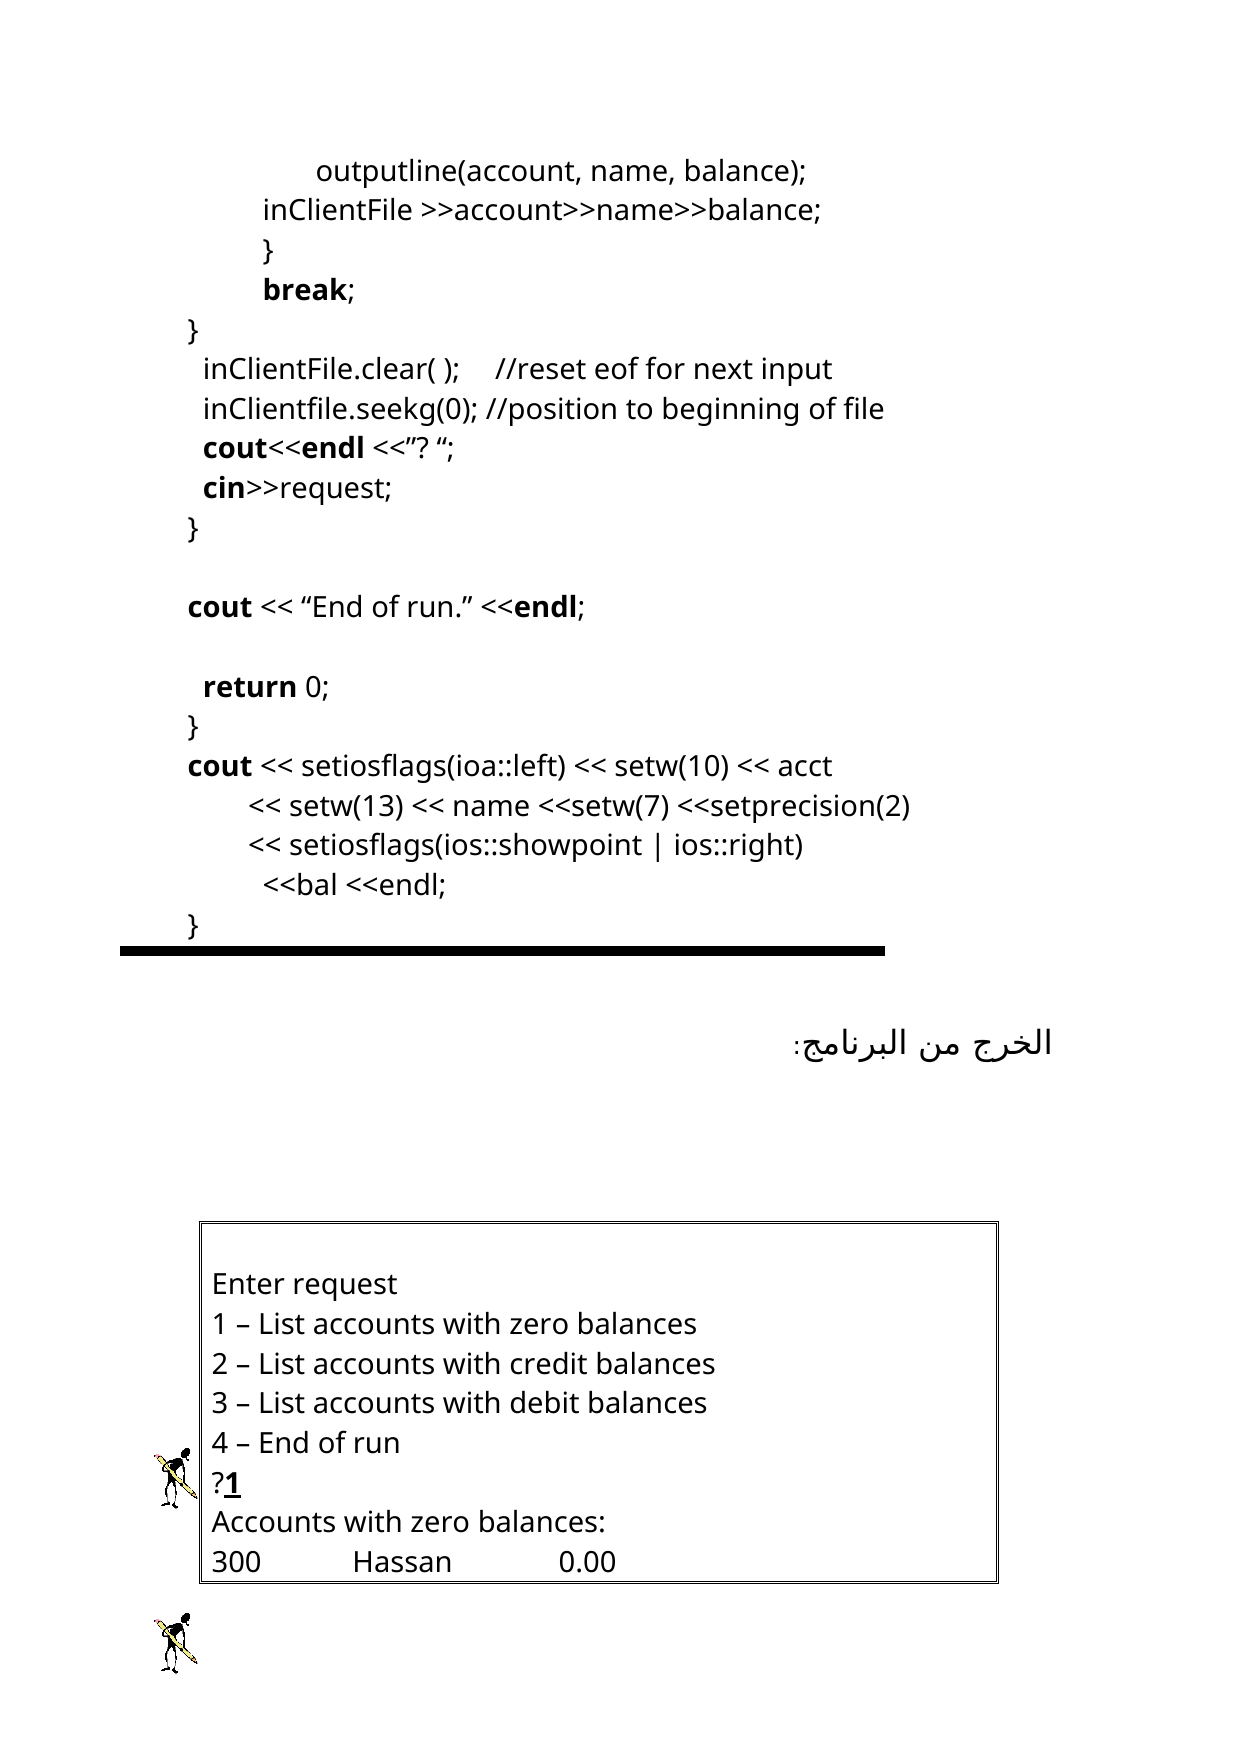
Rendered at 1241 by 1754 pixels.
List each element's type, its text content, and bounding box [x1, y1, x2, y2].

text الخرج من البرنامج: [187, 1023, 1053, 1062]
text } [187, 229, 1053, 269]
picture [153, 1448, 198, 1509]
text inClientFile >>account>>name>>balance; [187, 190, 1053, 229]
text } [187, 706, 1053, 745]
text cin>>request; [187, 467, 1053, 507]
text } [187, 507, 1053, 547]
picture [153, 1613, 198, 1674]
text inClientFile.clear( ); //reset eof for next input [187, 348, 1053, 388]
text return 0; [187, 666, 1053, 706]
text outputline(account, name, balance); [187, 150, 1053, 190]
text } [187, 309, 1053, 348]
text } [187, 904, 1053, 944]
text << setw(13) << name <<setw(7) <<setprecision(2) [187, 785, 1053, 825]
text inClientfile.seekg(0); //position to beginning of file [187, 388, 1053, 428]
text cout << setiosflags(ioa::left) << setw(10) << acct [187, 745, 1053, 785]
text break; [187, 269, 1053, 309]
text cout<<endl <<”? “; [187, 428, 1053, 467]
text <<bal <<endl; [187, 864, 1053, 904]
text cout << “End of run.” <<endl; [187, 587, 1053, 626]
text << setiosflags(ios::showpoint | ios::right) [187, 825, 1053, 864]
